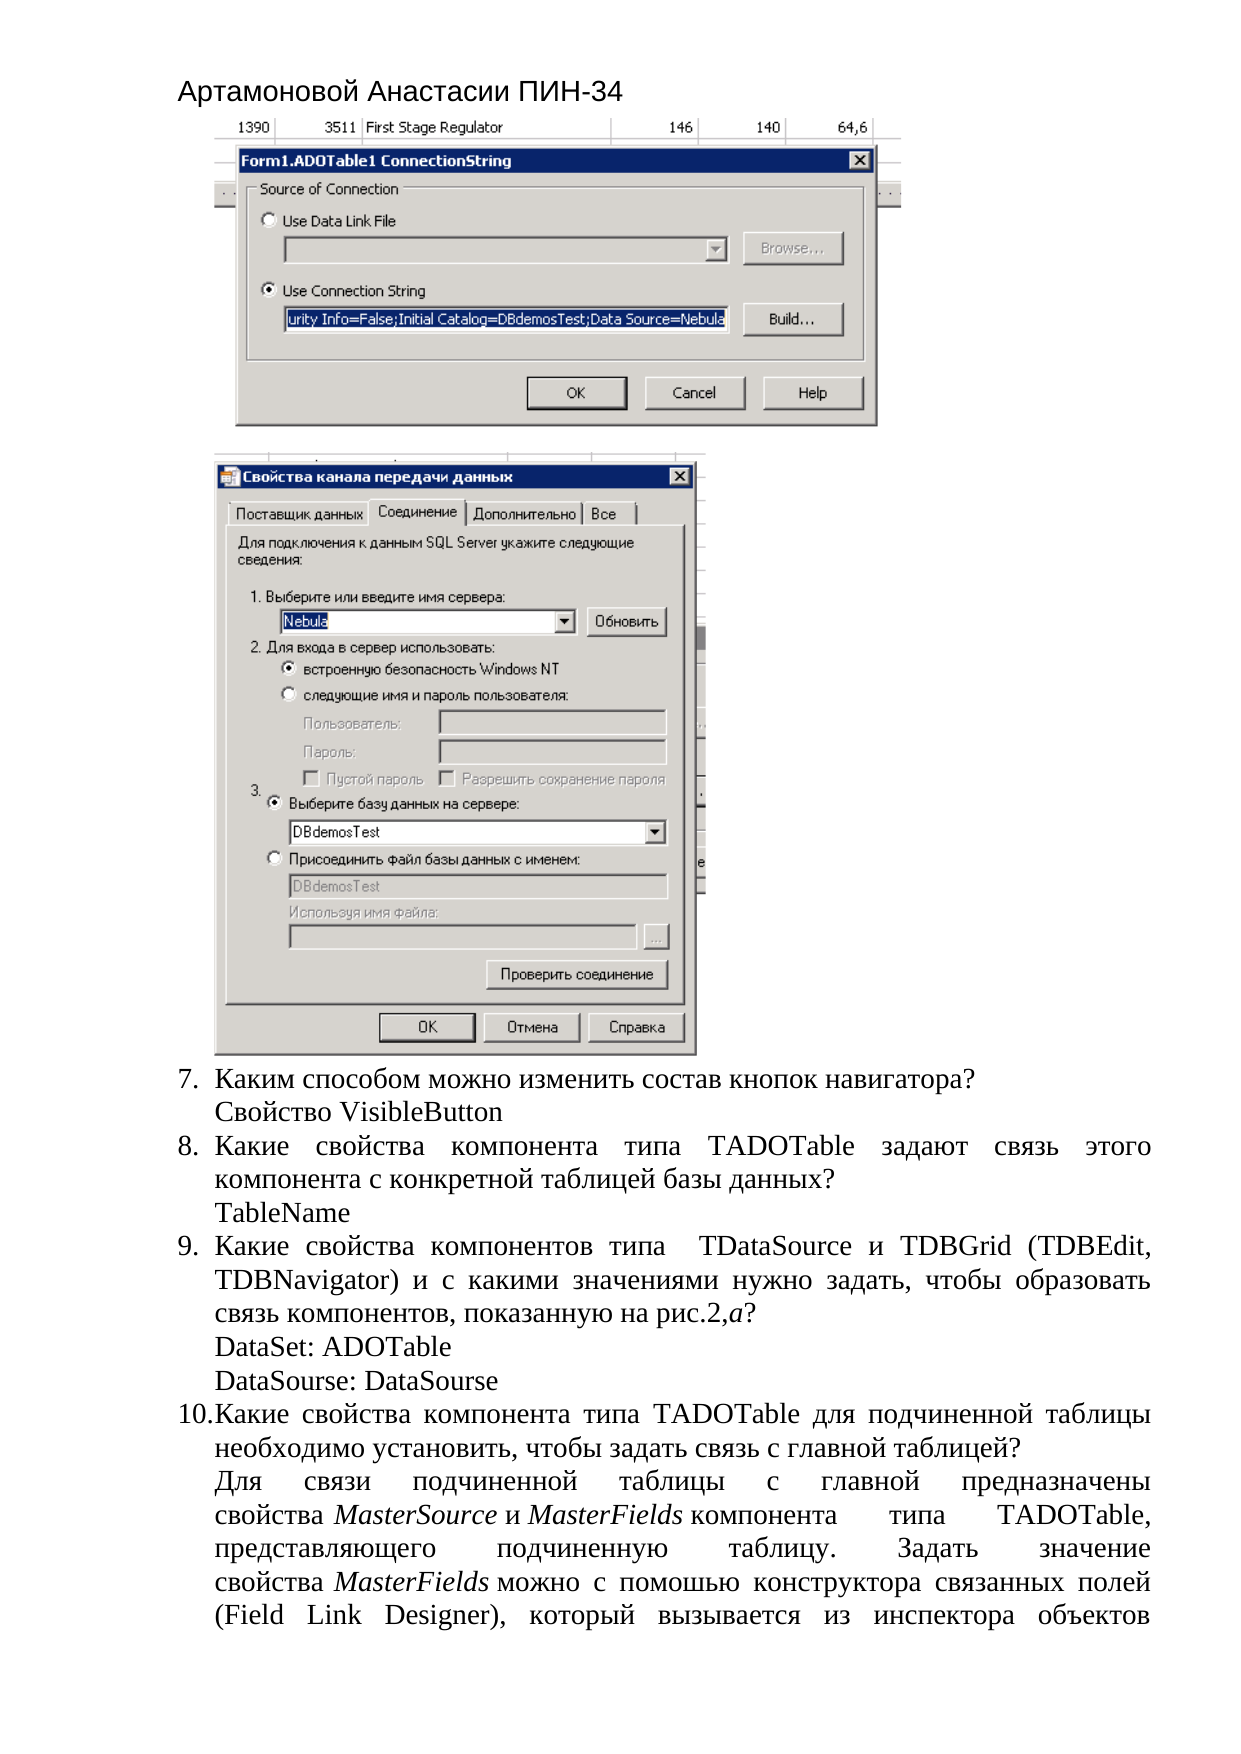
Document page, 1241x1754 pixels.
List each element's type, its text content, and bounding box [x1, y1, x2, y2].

picture [214, 118, 902, 1061]
text TableName [214, 1195, 1152, 1228]
list Какие свойства компонентов типа TDataSource и TDBGrid (TDBEdit, TDBNavigator) и с какими значениями нужно задать, чтобы образовать связь компонентов, показанную на рис.2,а? [177, 1228, 1152, 1329]
text DataSourse: DataSourse [214, 1363, 1152, 1396]
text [214, 1463, 1152, 1631]
text DataSet: ADOTable [214, 1329, 1152, 1363]
list Каким способом можно изменить состав кнопок навигатора? [177, 1061, 1152, 1094]
text Свойство VisibleButton [214, 1094, 1152, 1128]
list Какие свойства компонента типа TADOTable задают связь этого компонента с конкретной таблицей базы данных? [177, 1128, 1152, 1195]
list Какие свойства компонента типа TADOTable для подчиненной таблицы необходимо установить, чтобы задать связь с главной таблицей? [177, 1396, 1152, 1463]
